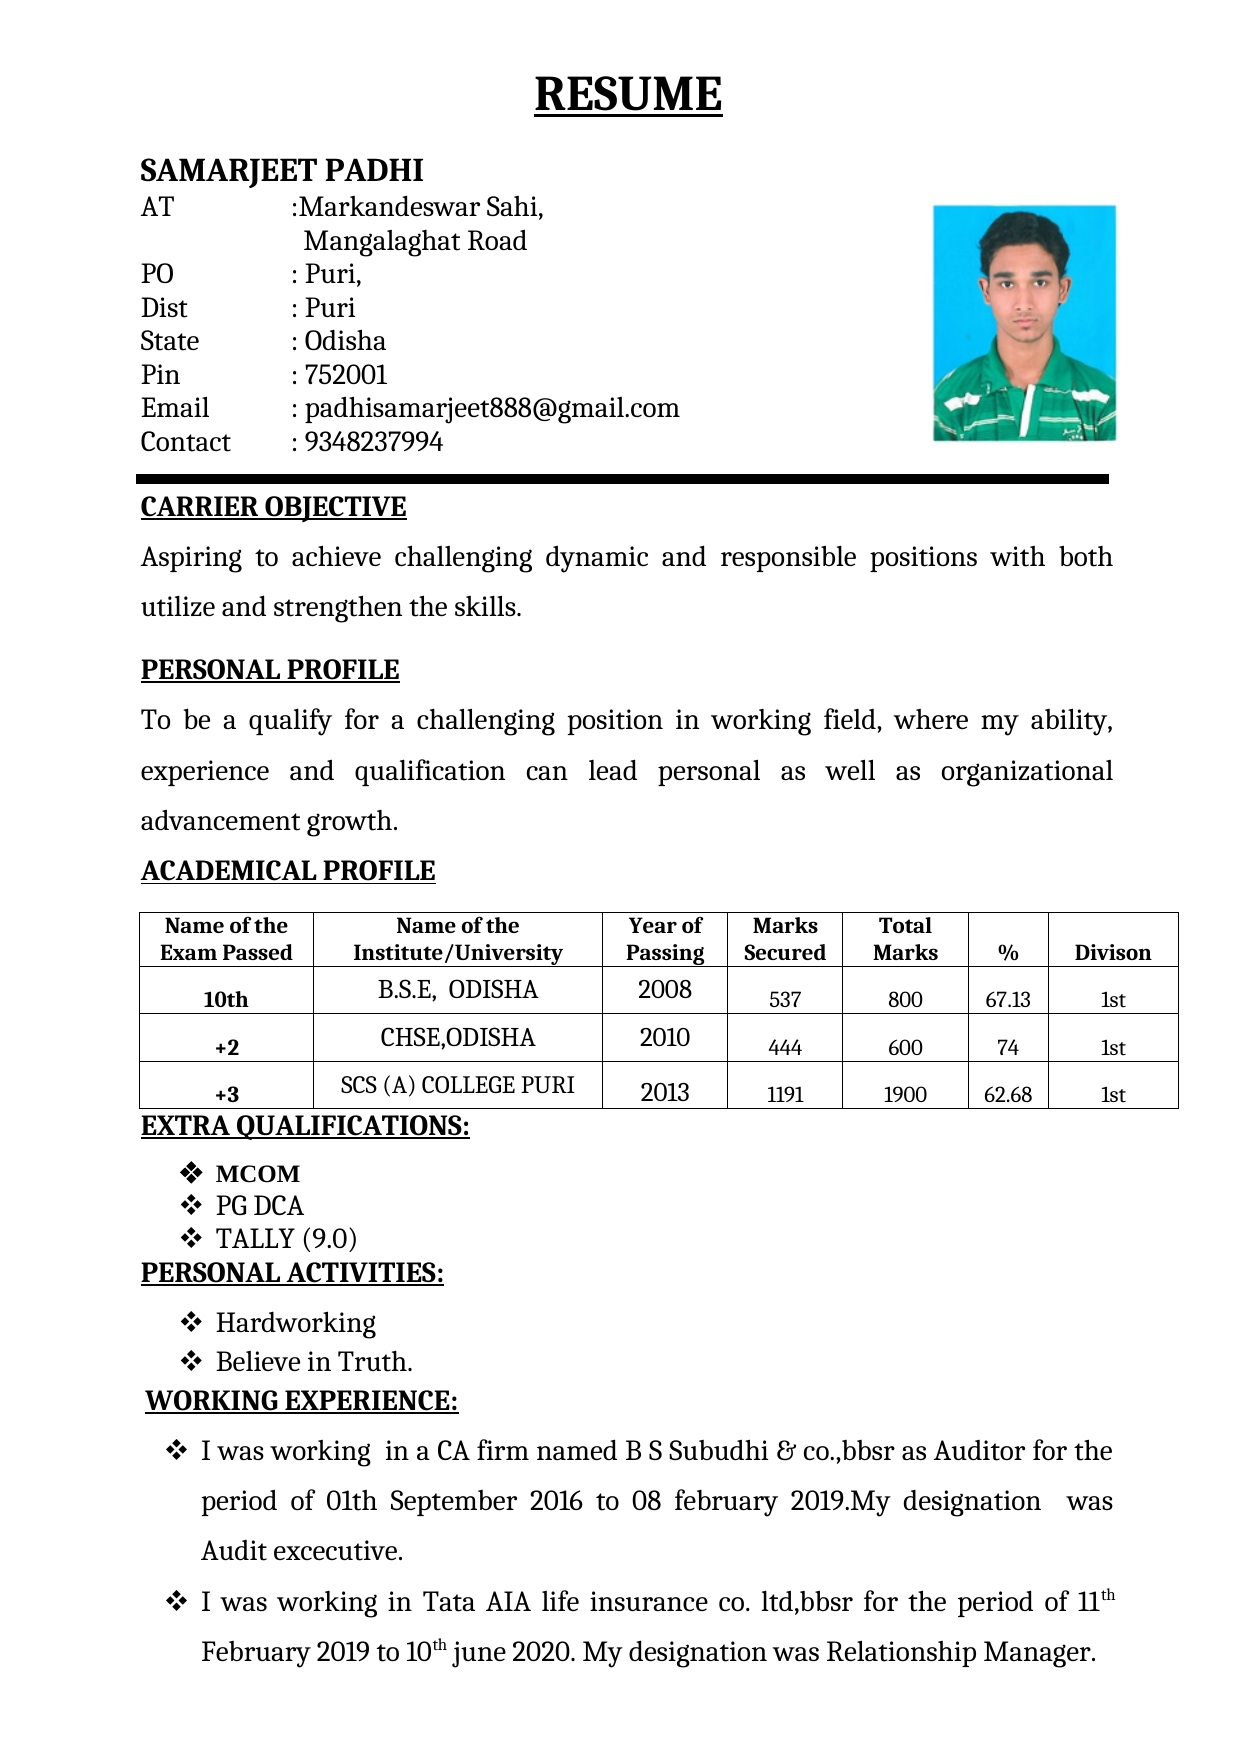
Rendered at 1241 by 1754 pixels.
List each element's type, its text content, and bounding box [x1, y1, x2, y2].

table_cell +2 [140, 1014, 313, 1061]
list PG DCA [178, 1189, 1116, 1223]
list TALLY (9.0) [178, 1223, 1116, 1256]
text PO : Puri, [141, 257, 928, 291]
table_cell 444 [728, 1014, 842, 1061]
table_header Name of the Institute/University [314, 913, 602, 966]
text Dist : Puri [141, 291, 928, 324]
table_cell CHSE,ODISHA [314, 1014, 602, 1061]
table_cell 74 [969, 1014, 1048, 1061]
table_cell SCS (A) COLLEGE PURI [314, 1062, 602, 1108]
table_cell 800 [843, 967, 968, 1013]
list MCOM [178, 1159, 1116, 1189]
subtitle RESUME [141, 66, 1116, 123]
table_cell 2010 [603, 1014, 727, 1061]
list I was working in a CA firm named B S Subudhi & co.,bbsr as Auditor for the period of 01th September 2016 to 08 february 2019.My designation was Audit excecutive. [163, 1434, 1116, 1568]
table_cell 600 [843, 1014, 968, 1061]
list I was working in Tata AIA life insurance co. ltd,bbsr for the period of 11th February 2019 to 10th june 2020. My designation was Relationship Manager. [163, 1585, 1116, 1669]
table_cell +3 [140, 1062, 313, 1108]
text Pin : 752001 [141, 358, 928, 391]
table_header Marks Secured [728, 913, 842, 966]
table_cell 2008 [603, 967, 727, 1013]
table_cell 1st [1049, 1014, 1178, 1061]
subtitle EXTRA Qualifications: [141, 1109, 1116, 1143]
text Contact : 9348237994 [141, 425, 1116, 458]
text To be a qualify for a challenging position in working field, where my ability, experience and qualification can lead personal as well as organizational advancement growth. [141, 703, 1116, 838]
table_cell 62.68 [969, 1062, 1048, 1108]
table_cell 67.13 [969, 967, 1048, 1013]
list Believe in Truth. [178, 1345, 1116, 1379]
table_cell 1st [1049, 967, 1178, 1013]
table_cell 2013 [603, 1062, 727, 1108]
table_header Year of Passing [603, 913, 727, 966]
picture [928, 200, 1121, 444]
list Hardworking [178, 1307, 1116, 1340]
text Mangalaghat Road [141, 224, 928, 257]
text SAMARJEET PADHI [141, 152, 1116, 190]
table_cell 1st [1049, 1062, 1178, 1108]
table_cell B.S.E, ODISHA [314, 967, 602, 1013]
table_header Divison [1049, 913, 1178, 966]
text AT :Markandeswar Sahi, [141, 190, 1116, 224]
text Email : padhisamarjeet888@gmail.com [141, 391, 928, 425]
subtitle PERSONAL ACTIVITIES: [141, 1256, 1116, 1290]
subtitle ACADEMICAL PROFILE [141, 854, 1116, 888]
text Aspiring to achieve challenging dynamic and responsible positions with both utilize and strengthen the skills. [141, 540, 1116, 624]
table_cell 537 [728, 967, 842, 1013]
table_cell 10th [140, 967, 313, 1013]
text State : Odisha [141, 324, 928, 358]
table_cell 1900 [843, 1062, 968, 1108]
table_cell 1191 [728, 1062, 842, 1108]
subtitle PERSONAL PROFILE [141, 653, 1116, 687]
table_header % [969, 913, 1048, 966]
list WORKING EXPERIENCE: [111, 1384, 1116, 1417]
table_header Name of the Exam Passed [140, 913, 313, 966]
table_header Total Marks [843, 913, 968, 966]
subtitle CARRIER OBJECTIVE [141, 490, 1116, 523]
